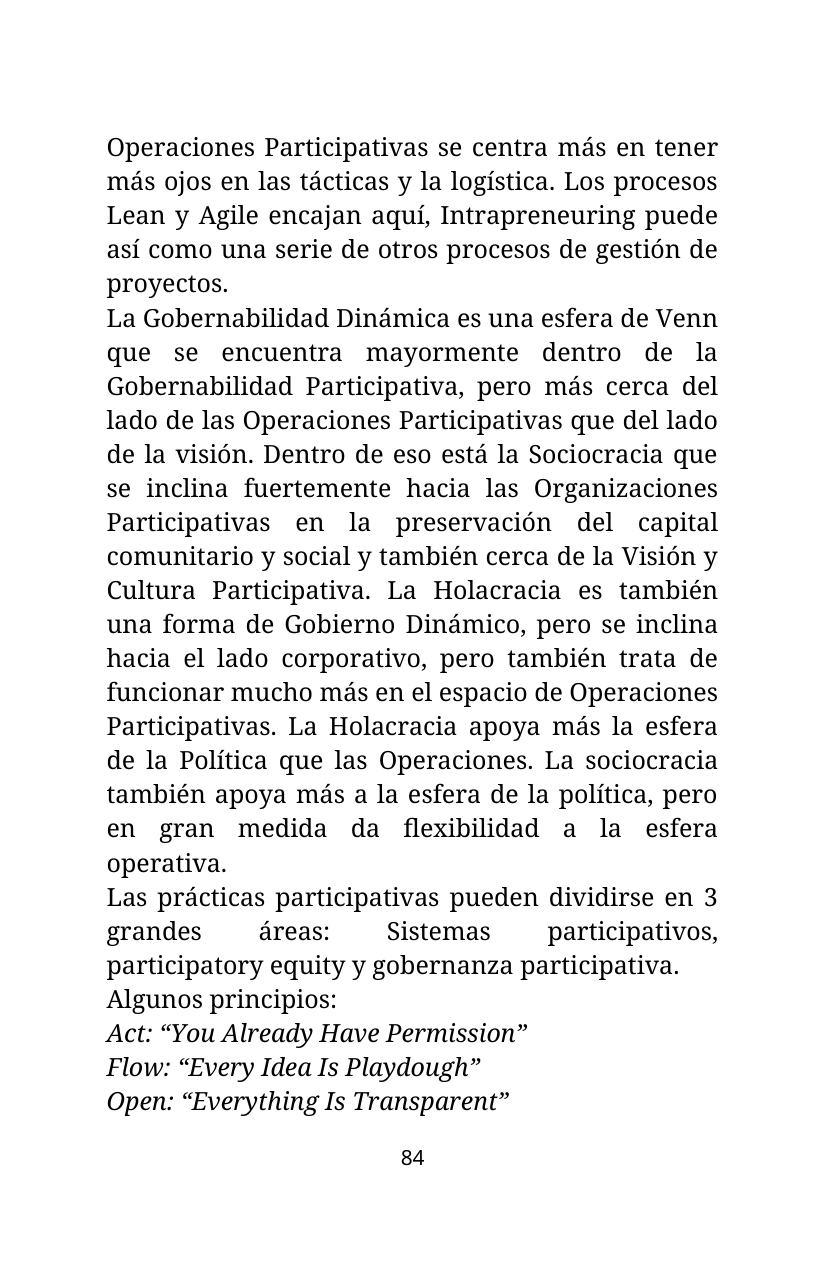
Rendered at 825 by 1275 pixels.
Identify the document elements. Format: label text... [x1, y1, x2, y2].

text Act: “You Already Have Permission” [106, 1016, 719, 1049]
text La Gobernabilidad Dinámica es una esfera de Venn que se encuentra mayormente dentro de la Gobernabilidad Participativa, pero más cerca del lado de las Operaciones Participativas que del lado de la visión. Dentro de eso está la Sociocracia que se inclina fuertemente hacia las Organizaciones Participativas en la preservación del capital comunitario y social y también cerca de la Visión y Cultura Participativa. La Holacracia es también una forma de Gobierno Dinámico, pero se inclina hacia el lado corporativo, pero también trata de funcionar mucho más en el espacio de Operaciones Participativas. La Holacracia apoya más la esfera de la Política que las Operaciones. La sociocracia también apoya más a la esfera de la política, pero en gran medida da flexibilidad a la esfera operativa. [106, 300, 719, 879]
text Operaciones Participativas se centra más en tener más ojos en las tácticas y la logística. Los procesos Lean y Agile encajan aquí, Intrapreneuring puede así como una serie de otros procesos de gestión de proyectos. [106, 130, 719, 300]
text Algunos principios: [106, 981, 719, 1016]
text Flow: “Every Idea Is Playdough” [106, 1049, 719, 1084]
text Las prácticas participativas pueden dividirse en 3 grandes áreas: Sistemas participativos, participatory equity y gobernanza participativa. [106, 879, 719, 981]
text Open: “Everything Is Transparent” [106, 1084, 719, 1118]
